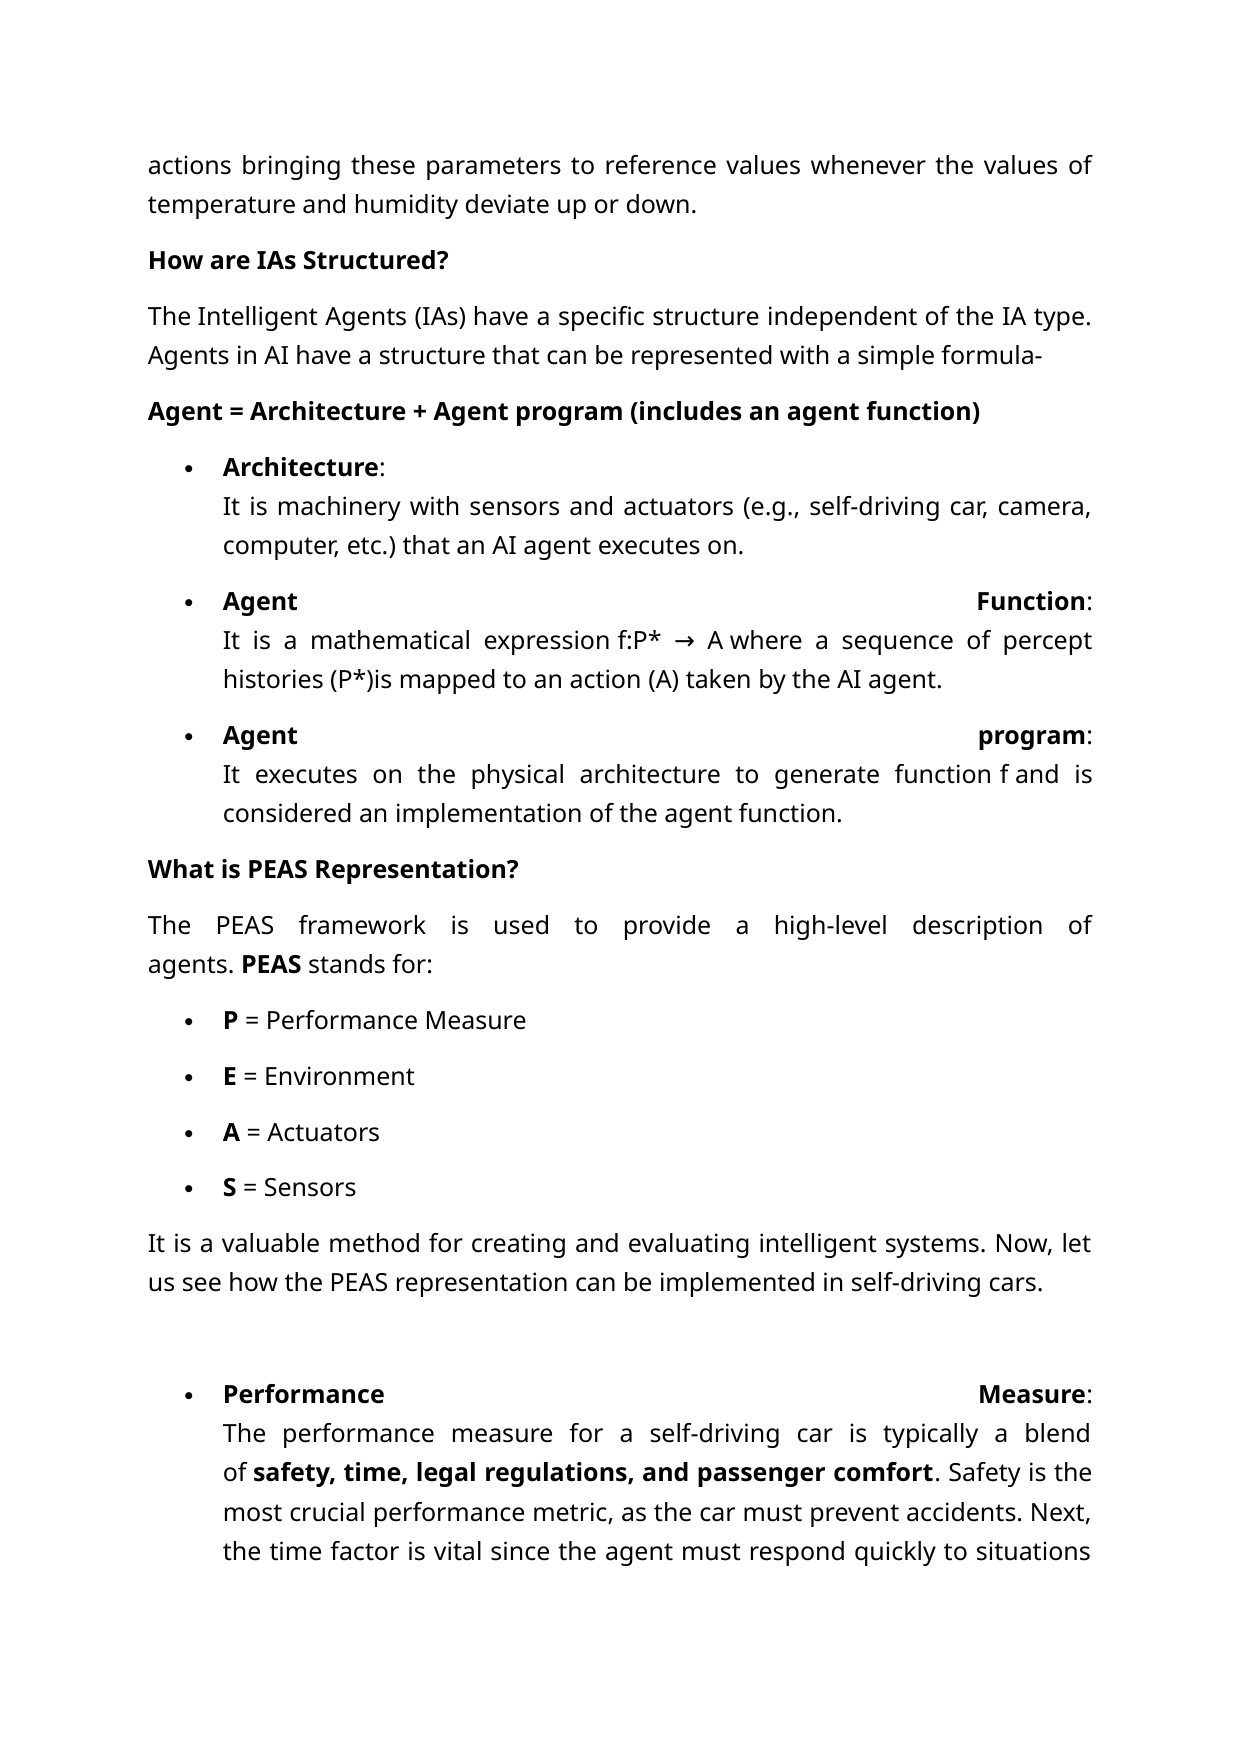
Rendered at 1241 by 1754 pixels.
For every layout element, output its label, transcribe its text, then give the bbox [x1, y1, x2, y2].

text The PEAS framework is used to provide a high-level description of agents. PEAS stands for: [148, 908, 1093, 981]
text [148, 148, 1093, 221]
list Agent program: It executes on the physical architecture to generate function f and is considered an implementation of the agent function. [185, 718, 1093, 830]
text Agent = Architecture + Agent program (includes an agent function) [148, 393, 1093, 427]
list A = Actuators [185, 1114, 1093, 1148]
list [185, 1377, 1093, 1567]
text The Intelligent Agents (IAs) have a specific structure independent of the IA type. Agents in AI have a structure that can be represented with a simple formula- [148, 298, 1093, 372]
list S = Sensors [185, 1170, 1093, 1204]
list Agent Function: It is a mathematical expression f:P* → A where a sequence of percept histories (P*)is mapped to an action (A) taken by the AI agent. [185, 583, 1093, 696]
list E = Environment [185, 1058, 1093, 1092]
text What is PEAS Representation? [148, 852, 1093, 886]
list P = Performance Measure [185, 1003, 1093, 1037]
list Architecture: It is machinery with sensors and actuators (e.g., self-driving car, camera, computer, etc.) that an AI agent executes on. [185, 449, 1093, 562]
text How are IAs Structured? [148, 243, 1093, 277]
text It is a valuable method for creating and evaluating intelligent systems. Now, let us see how the PEAS representation can be implemented in self-driving cars. [148, 1226, 1093, 1299]
